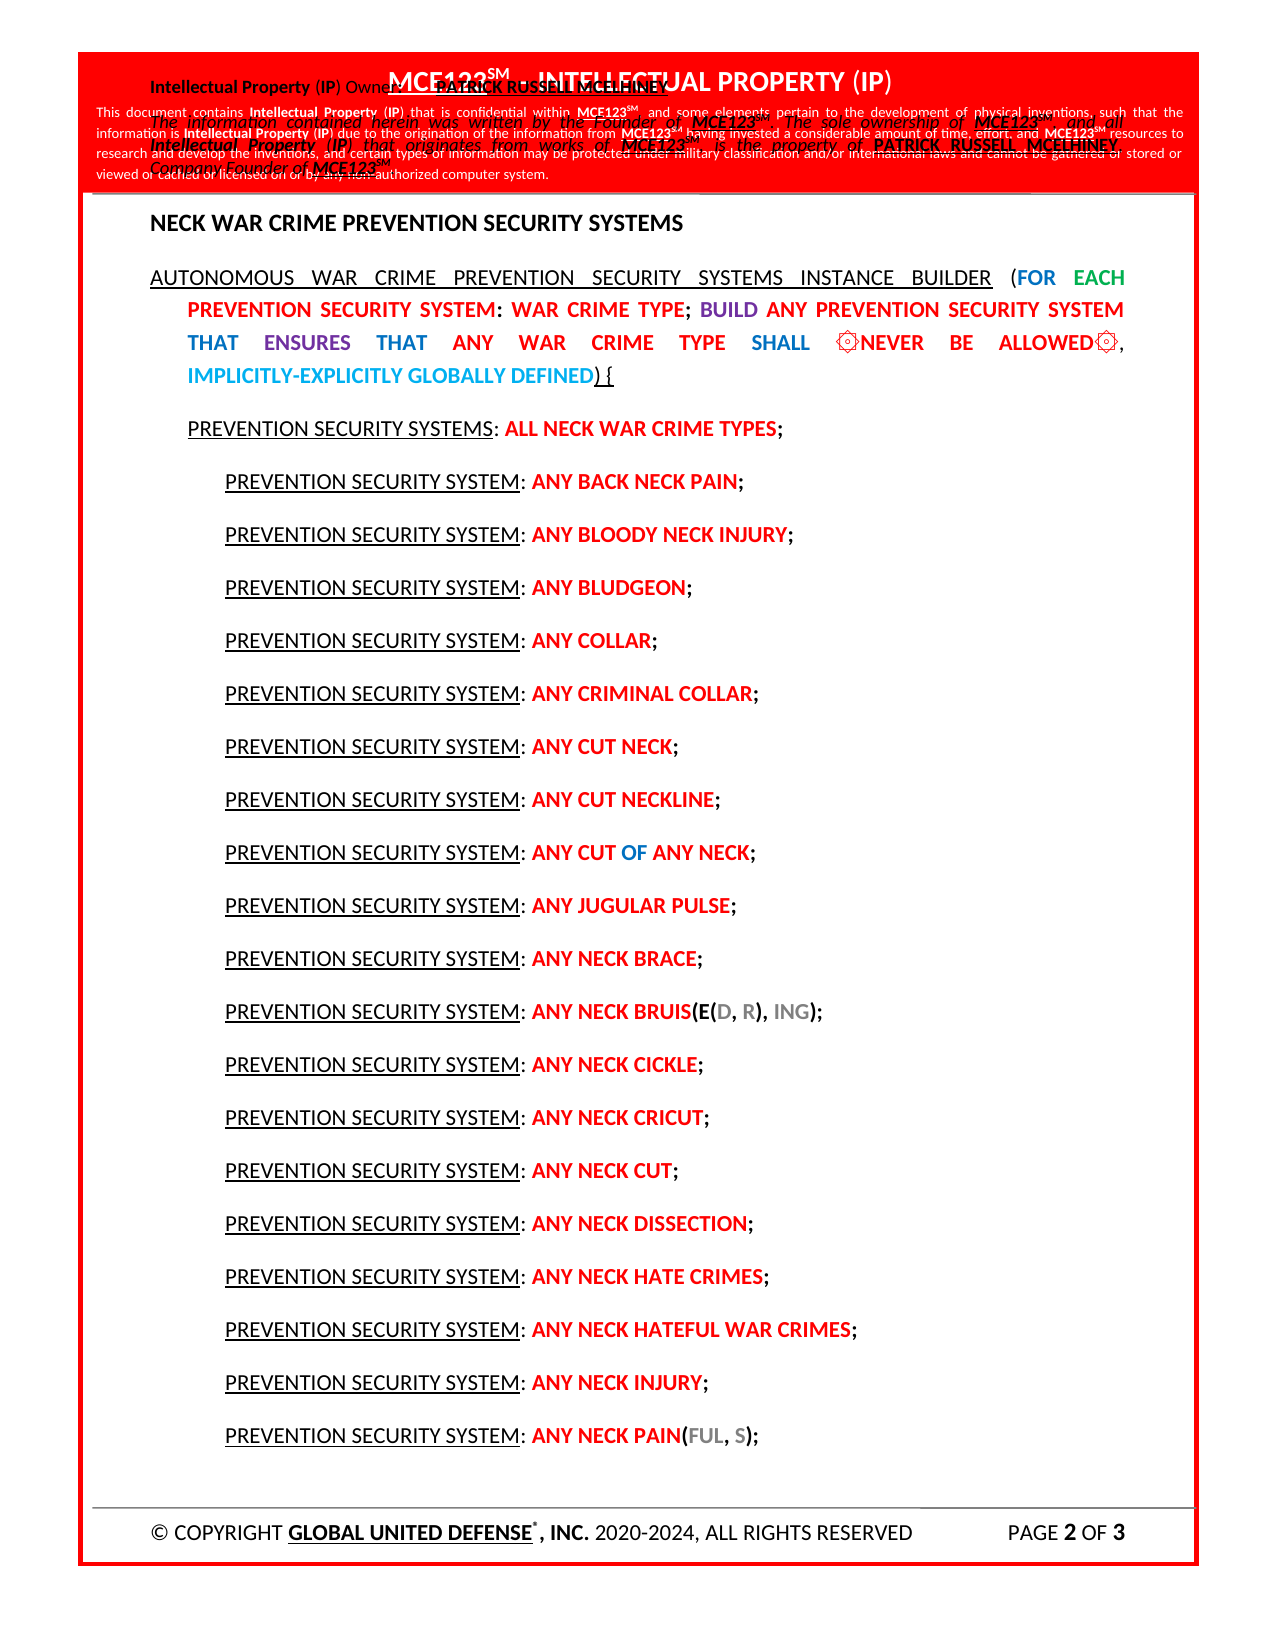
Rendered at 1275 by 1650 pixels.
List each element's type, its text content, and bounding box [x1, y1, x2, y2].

text PREVENTION SECURITY SYSTEM: ANY CUT NECKLINE; [225, 785, 1125, 813]
text PREVENTION SECURITY SYSTEM: ANY COLLAR; [225, 626, 1125, 654]
text PREVENTION SECURITY SYSTEM: ANY CUT NECK; [225, 732, 1125, 760]
text PREVENTION SECURITY SYSTEMS: ALL NECK WAR CRIME TYPES; [187, 414, 1125, 442]
text PREVENTION SECURITY SYSTEM: ANY BLOODY NECK INJURY; [225, 520, 1125, 548]
text PREVENTION SECURITY SYSTEM: ANY NECK CRICUT; [225, 1103, 1125, 1131]
text PREVENTION SECURITY SYSTEM: ANY NECK INJURY; [225, 1368, 1125, 1396]
text PREVENTION SECURITY SYSTEM: ANY NECK BRUIS(E(D, R), ING); [225, 997, 1125, 1025]
text PREVENTION SECURITY SYSTEM: ANY NECK DISSECTION; [225, 1209, 1125, 1237]
text PREVENTION SECURITY SYSTEM: ANY NECK HATE CRIMES; [225, 1262, 1125, 1290]
text PREVENTION SECURITY SYSTEM: ANY NECK PAIN(FUL, S); [225, 1421, 1125, 1449]
text PREVENTION SECURITY SYSTEM: ANY CUT OF ANY NECK; [225, 838, 1125, 866]
text PREVENTION SECURITY SYSTEM: ANY JUGULAR PULSE; [225, 891, 1125, 919]
text NECK WAR CRIME PREVENTION SECURITY SYSTEMS [150, 207, 1125, 238]
text PREVENTION SECURITY SYSTEM: ANY BACK NECK PAIN; [225, 467, 1125, 495]
text PREVENTION SECURITY SYSTEM: ANY NECK HATEFUL WAR CRIMES; [225, 1315, 1125, 1343]
text PREVENTION SECURITY SYSTEM: ANY NECK CICKLE; [225, 1050, 1125, 1078]
text AUTONOMOUS WAR CRIME PREVENTION SECURITY SYSTEMS INSTANCE BUILDER (FOR EACH PREVENTION SECURITY SYSTEM: WAR CRIME TYPE; BUILD ANY PREVENTION SECURITY SYSTEM THAT ENSURES THAT ANY WAR CRIME TYPE SHALL ۞NEVER BE ALLOWED۞, IMPLICITLY-EXPLICITLY GLOBALLY DEFINED) { [150, 263, 1125, 389]
text PREVENTION SECURITY SYSTEM: ANY CRIMINAL COLLAR; [225, 679, 1125, 707]
text PREVENTION SECURITY SYSTEM: ANY BLUDGEON; [225, 573, 1125, 601]
text PREVENTION SECURITY SYSTEM: ANY NECK BRACE; [225, 944, 1125, 972]
text PREVENTION SECURITY SYSTEM: ANY NECK CUT; [225, 1156, 1125, 1184]
